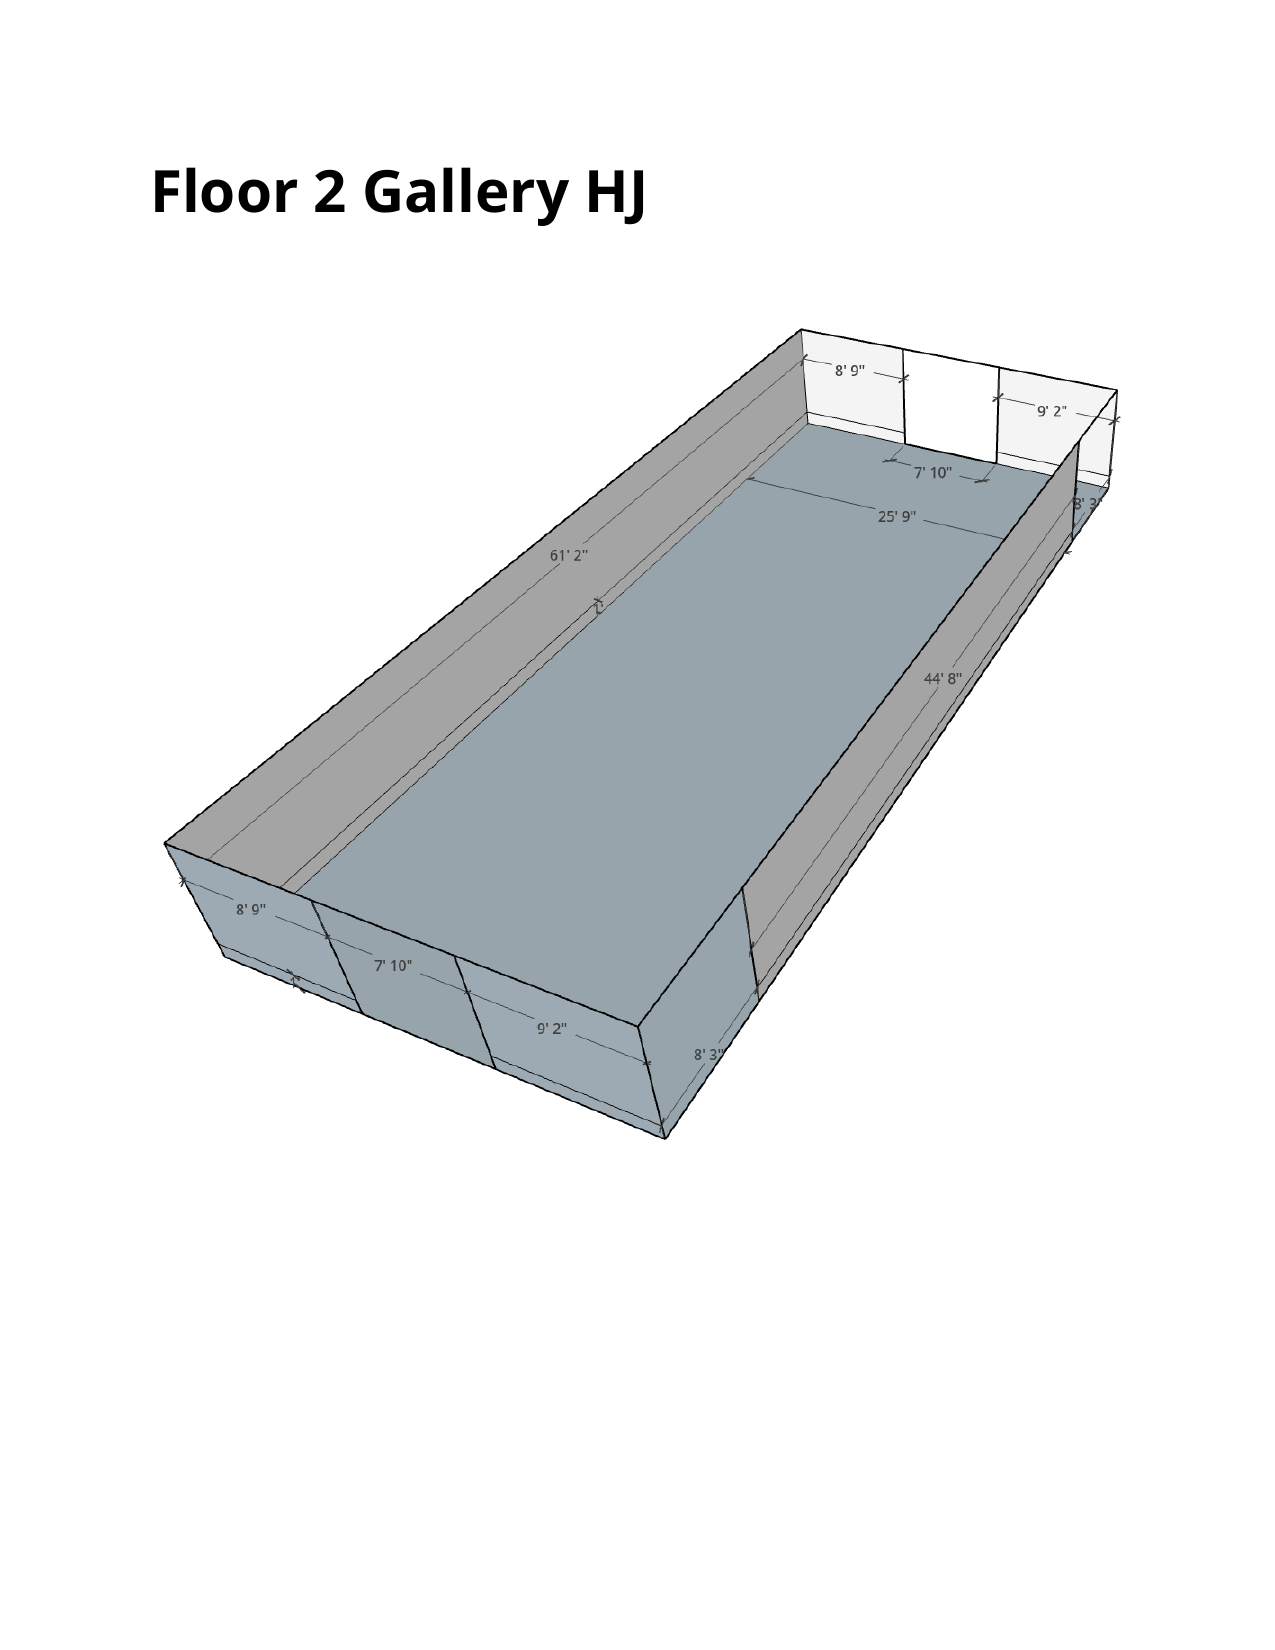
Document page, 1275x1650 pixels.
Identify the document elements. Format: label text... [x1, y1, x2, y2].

text Floor 2 Gallery HJ [150, 150, 1125, 229]
picture [150, 308, 1125, 1156]
